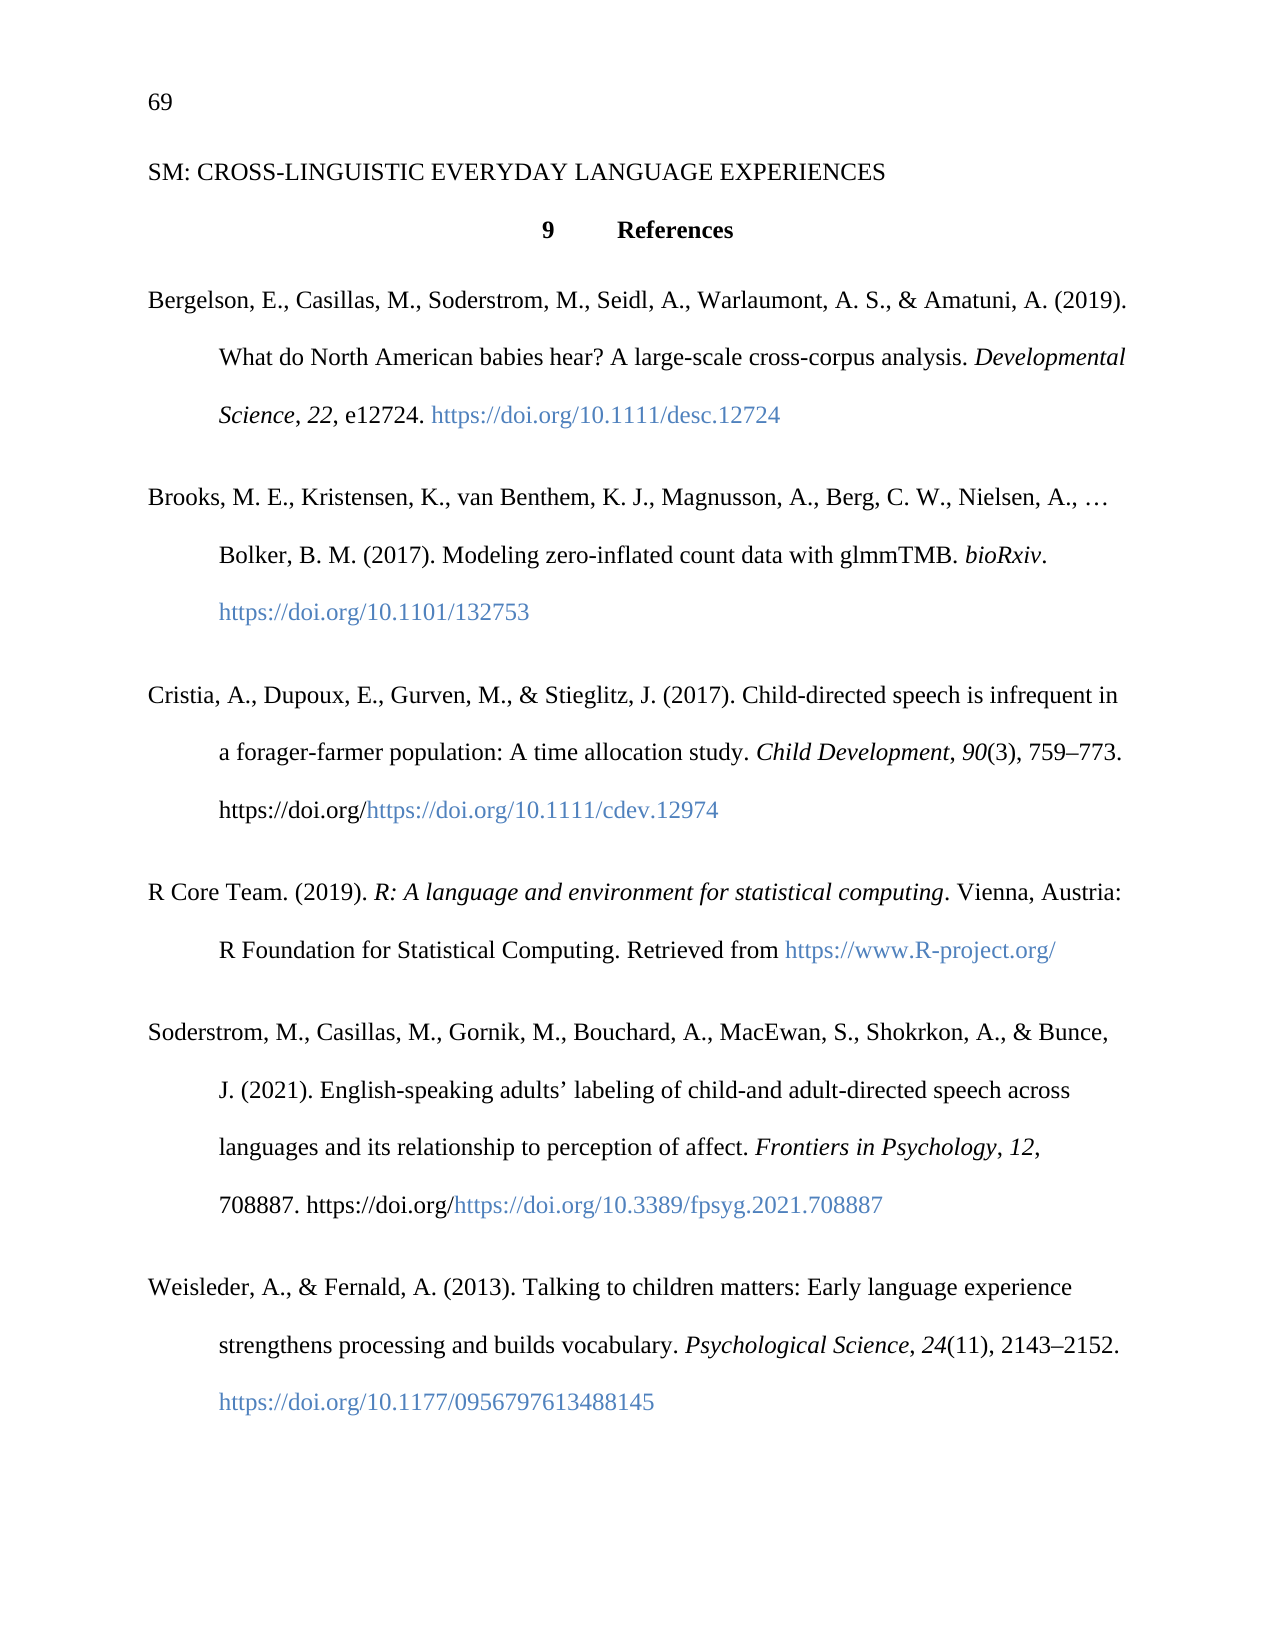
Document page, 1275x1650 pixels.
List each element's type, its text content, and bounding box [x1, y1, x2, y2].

text Bergelson, E., Casillas, M., Soderstrom, M., Seidl, A., Warlaumont, A. S., & Amatuni, A. (2019). What do North American babies hear? A large-scale cross-corpus analysis. Developmental Science, 22, e12724. https://doi.org/10.1111/desc.12724 [148, 285, 1127, 429]
text Cristia, A., Dupoux, E., Gurven, M., & Stieglitz, J. (2017). Child-directed speech is infrequent in a forager-farmer population: A time allocation study. Child Development, 90(3), 759–773. https://doi.org/https://doi.org/10.1111/cdev.12974 [148, 680, 1127, 824]
text Soderstrom, M., Casillas, M., Gornik, M., Bouchard, A., MacEwan, S., Shokrkon, A., & Bunce, J. (2021). English-speaking adults’ labeling of child-and adult-directed speech across languages and its relationship to perception of affect. Frontiers in Psychology, 12, 708887. https://doi.org/https://doi.org/10.3389/fpsyg.2021.708887 [148, 1017, 1127, 1219]
subtitle 9 References [148, 215, 1127, 244]
text R Core Team. (2019). R: A language and environment for statistical computing. Vienna, Austria: R Foundation for Statistical Computing. Retrieved from https://www.R-project.org/ [148, 877, 1127, 964]
text Weisleder, A., & Fernald, A. (2013). Talking to children matters: Early language experience strengthens processing and builds vocabulary. Psychological Science, 24(11), 2143–2152. https://doi.org/10.1177/0956797613488145 [148, 1272, 1127, 1416]
text Brooks, M. E., Kristensen, K., van Benthem, K. J., Magnusson, A., Berg, C. W., Nielsen, A., … Bolker, B. M. (2017). Modeling zero-inflated count data with glmmTMB. bioRxiv. https://doi.org/10.1101/132753 [148, 482, 1127, 626]
